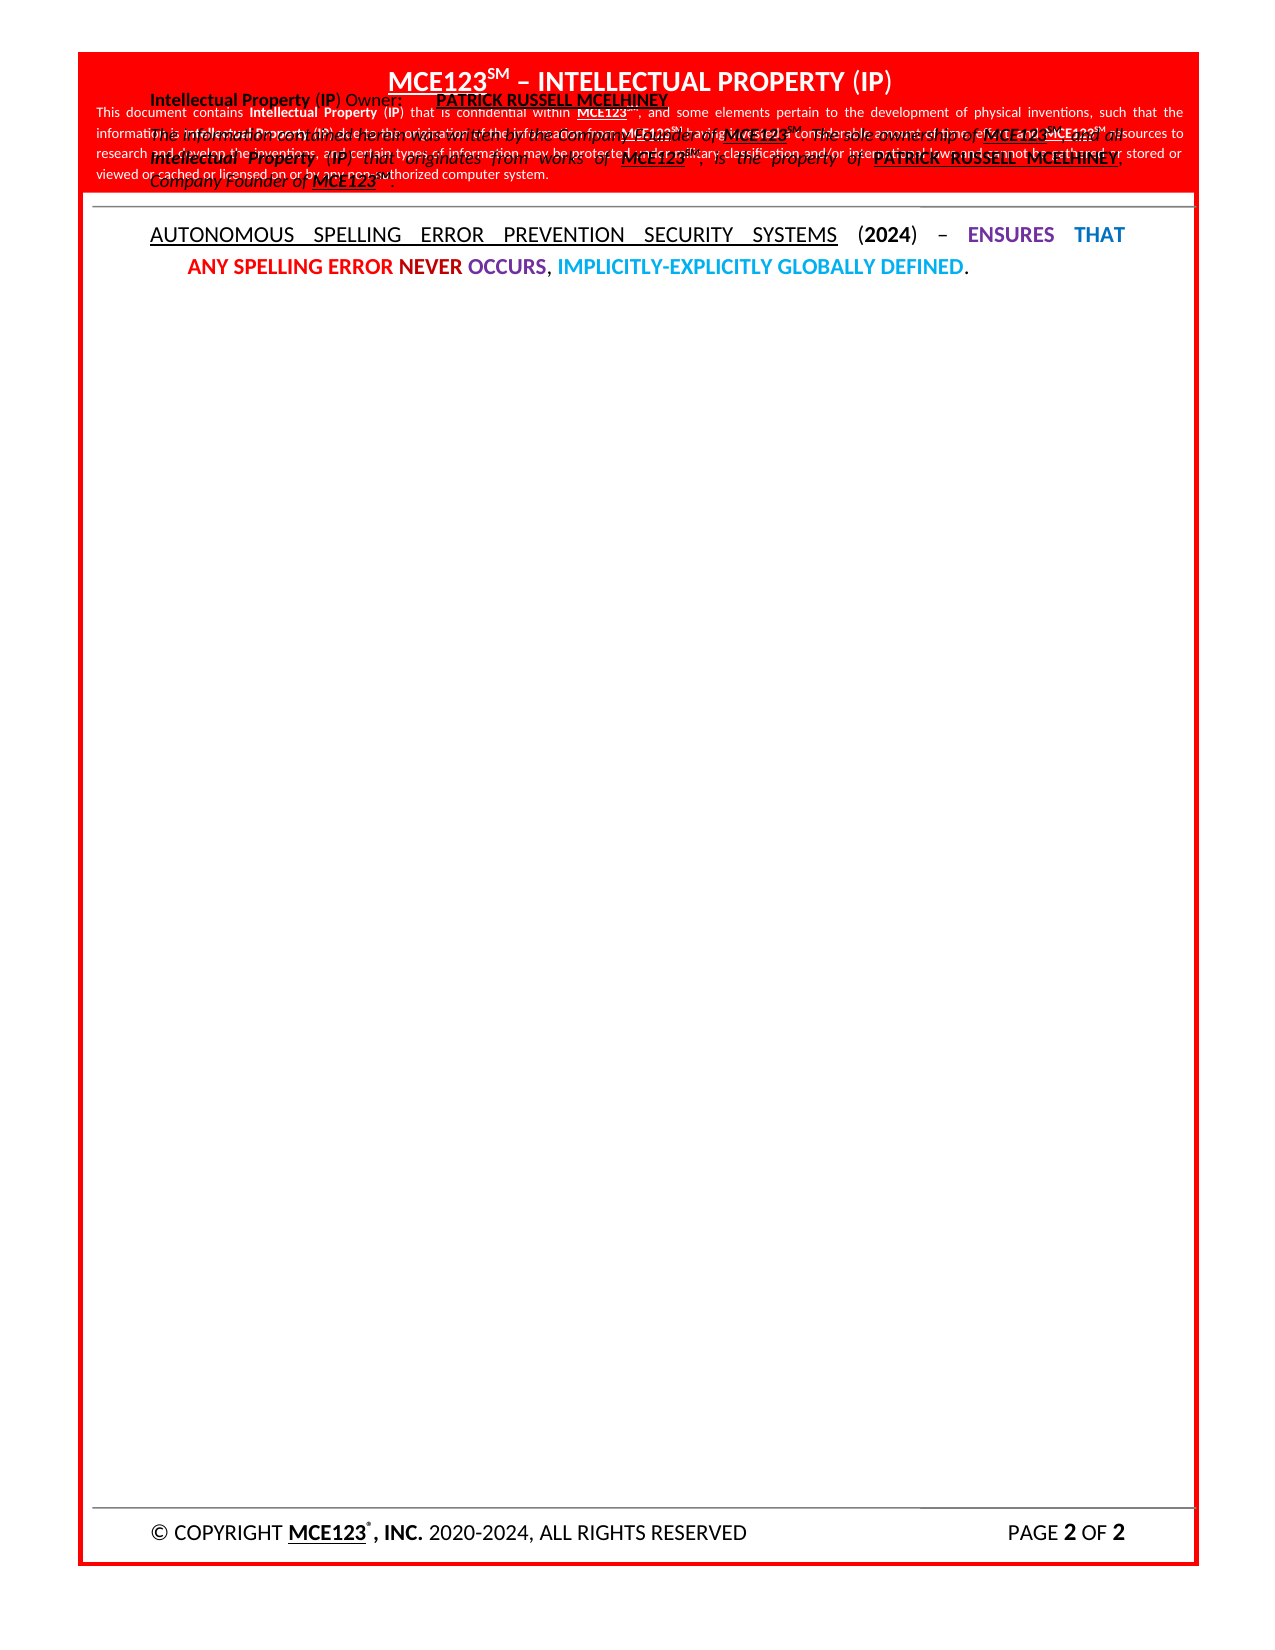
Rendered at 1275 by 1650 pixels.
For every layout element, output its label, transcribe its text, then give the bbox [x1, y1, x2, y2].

text AUTONOMOUS SPELLING ERROR PREVENTION SECURITY SYSTEMS (2024) – ENSURES THAT ANY SPELLING ERROR NEVER OCCURS, IMPLICITLY-EXPLICITLY GLOBALLY DEFINED. [150, 220, 1125, 280]
